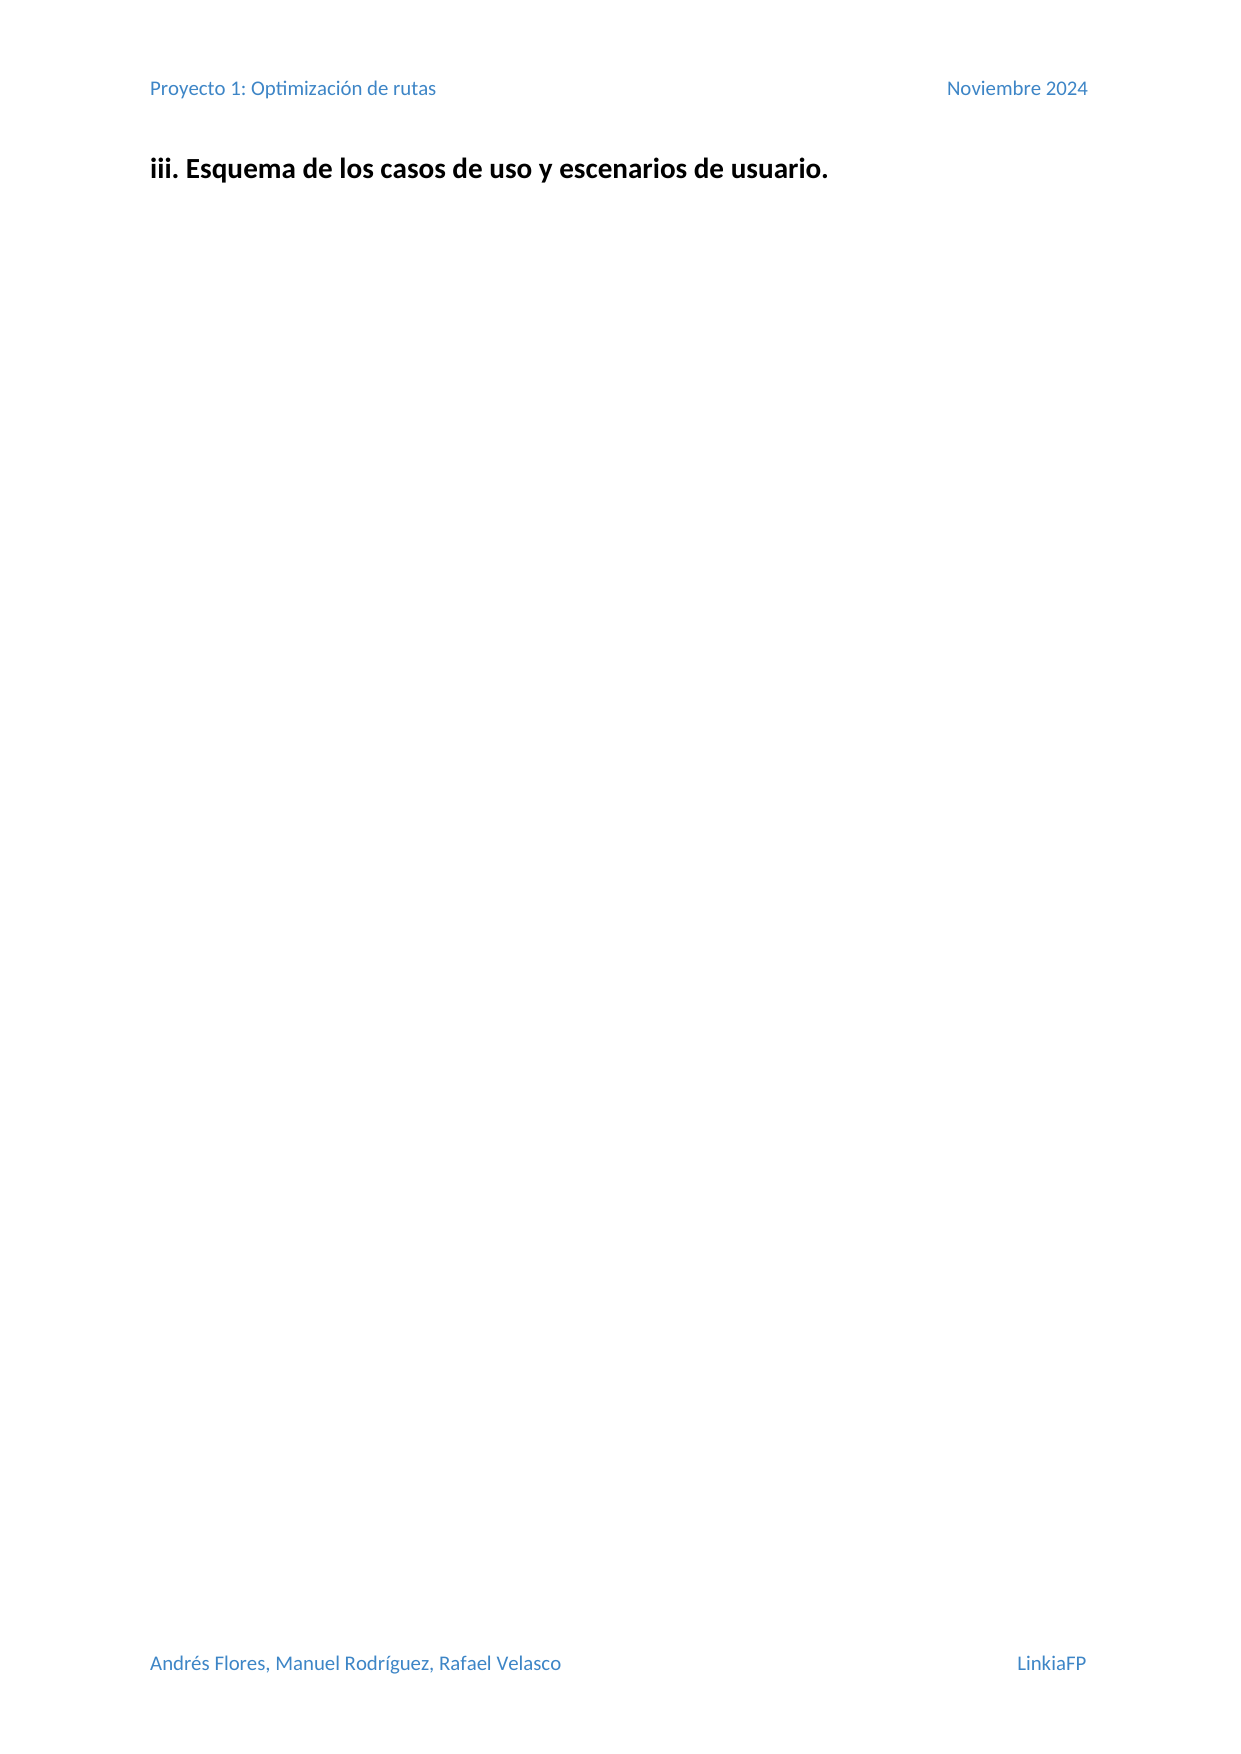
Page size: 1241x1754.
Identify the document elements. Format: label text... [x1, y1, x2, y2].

text iii. Esquema de los casos de uso y escenarios de usuario. [150, 150, 1090, 186]
